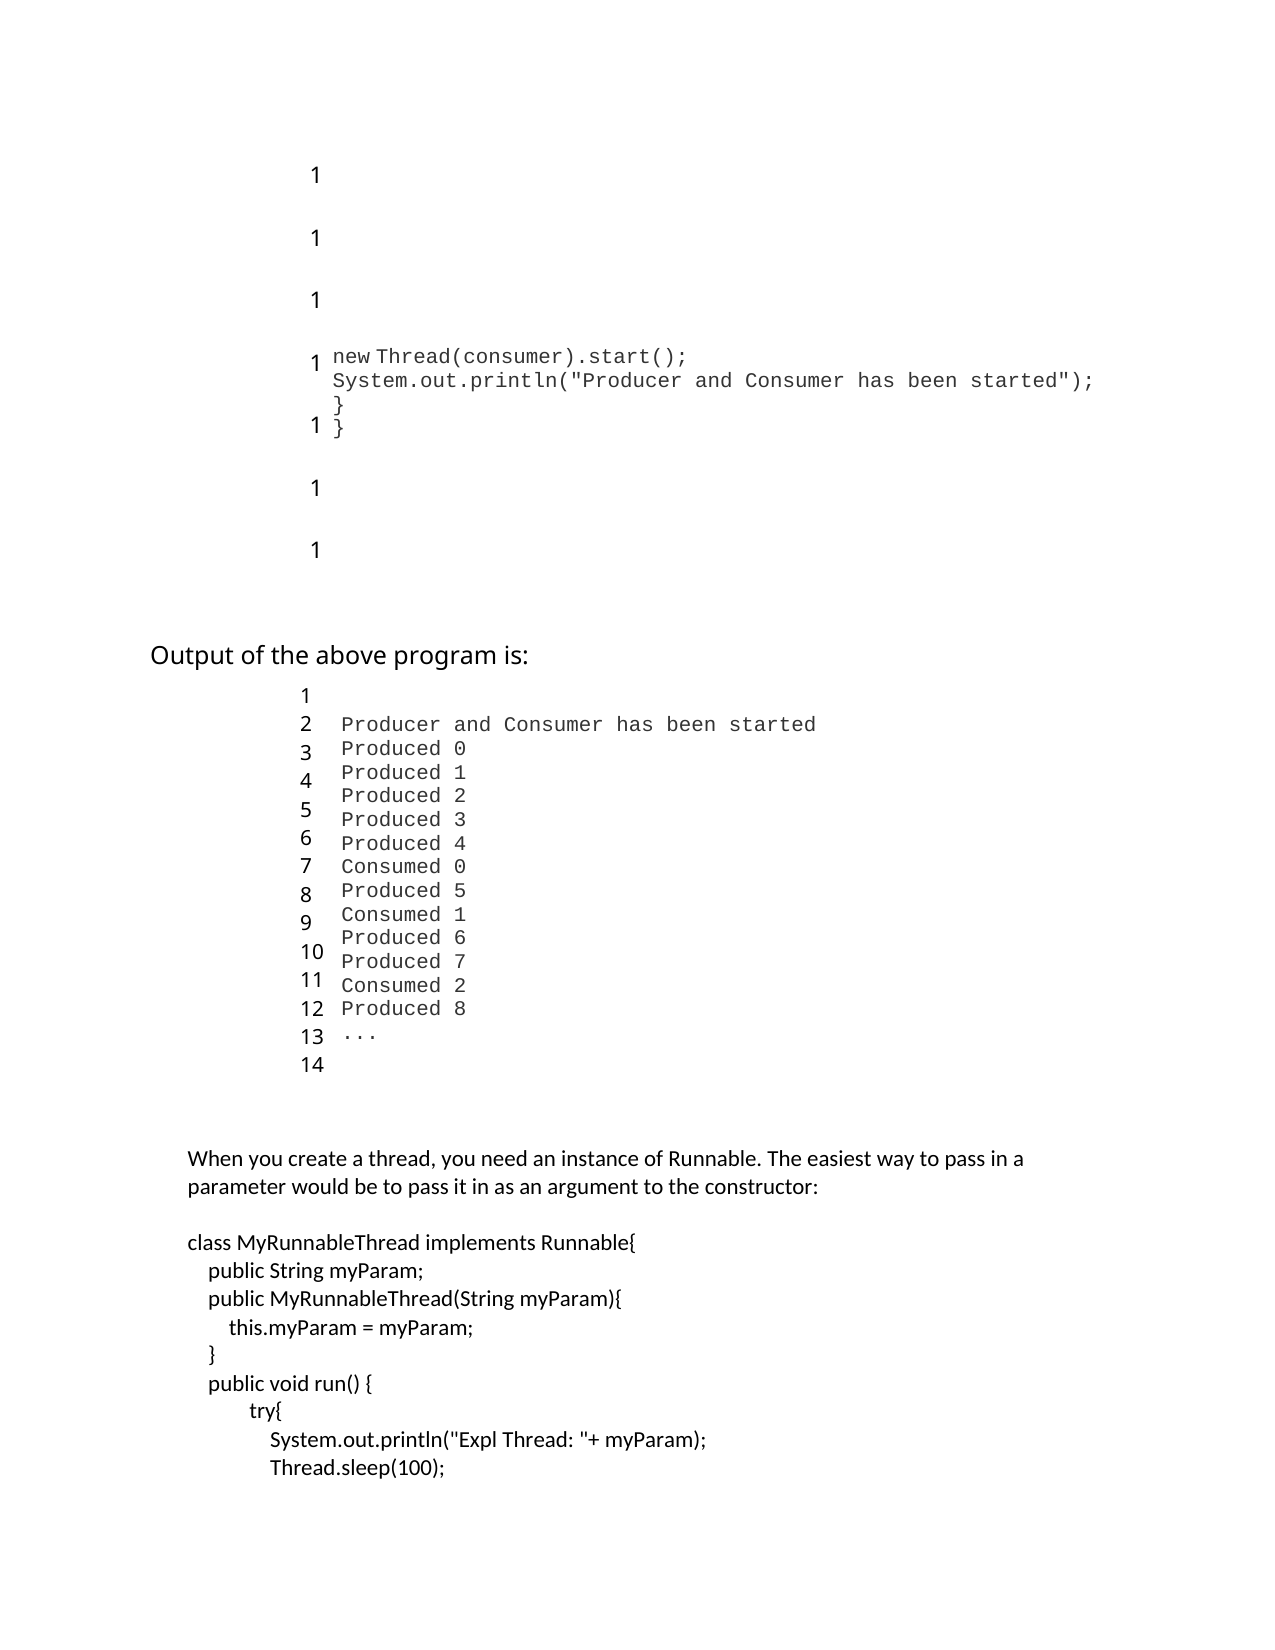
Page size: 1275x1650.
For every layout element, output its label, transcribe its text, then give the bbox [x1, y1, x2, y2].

text System.out.println("Expl Thread: "+ myParam); [187, 1425, 1125, 1453]
text public String myParam; [187, 1257, 1125, 1284]
text public MyRunnableThread(String myParam){ [187, 1284, 1125, 1313]
text public void run() { [187, 1369, 1125, 1397]
text this.myParam = myParam; [187, 1313, 1125, 1341]
table_header Producer and Consumer has been started Produced 0 Produced 1 Produced 2 Produced 3 Produced 4 Consumed 0 Produced 5 Consumed 1 Produced 6 Produced 7 Consumed 2 Produced 8 ... [341, 672, 1275, 1088]
text Output of the above program is: [150, 637, 1125, 672]
text try{ [187, 1397, 1125, 1425]
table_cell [309, 150, 332, 637]
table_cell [332, 150, 1274, 637]
text } [187, 1341, 1125, 1369]
text Thread.sleep(100); [187, 1453, 1125, 1481]
text class MyRunnableThread implements Runnable{ [187, 1228, 1125, 1257]
text When you create a thread, you need an instance of Runnable. The easiest way to pass in a parameter would be to pass it in as an argument to the constructor: [187, 1144, 1125, 1201]
table_header 1 2 3 4 5 6 7 8 9 10 11 12 13 14 [300, 672, 341, 1088]
